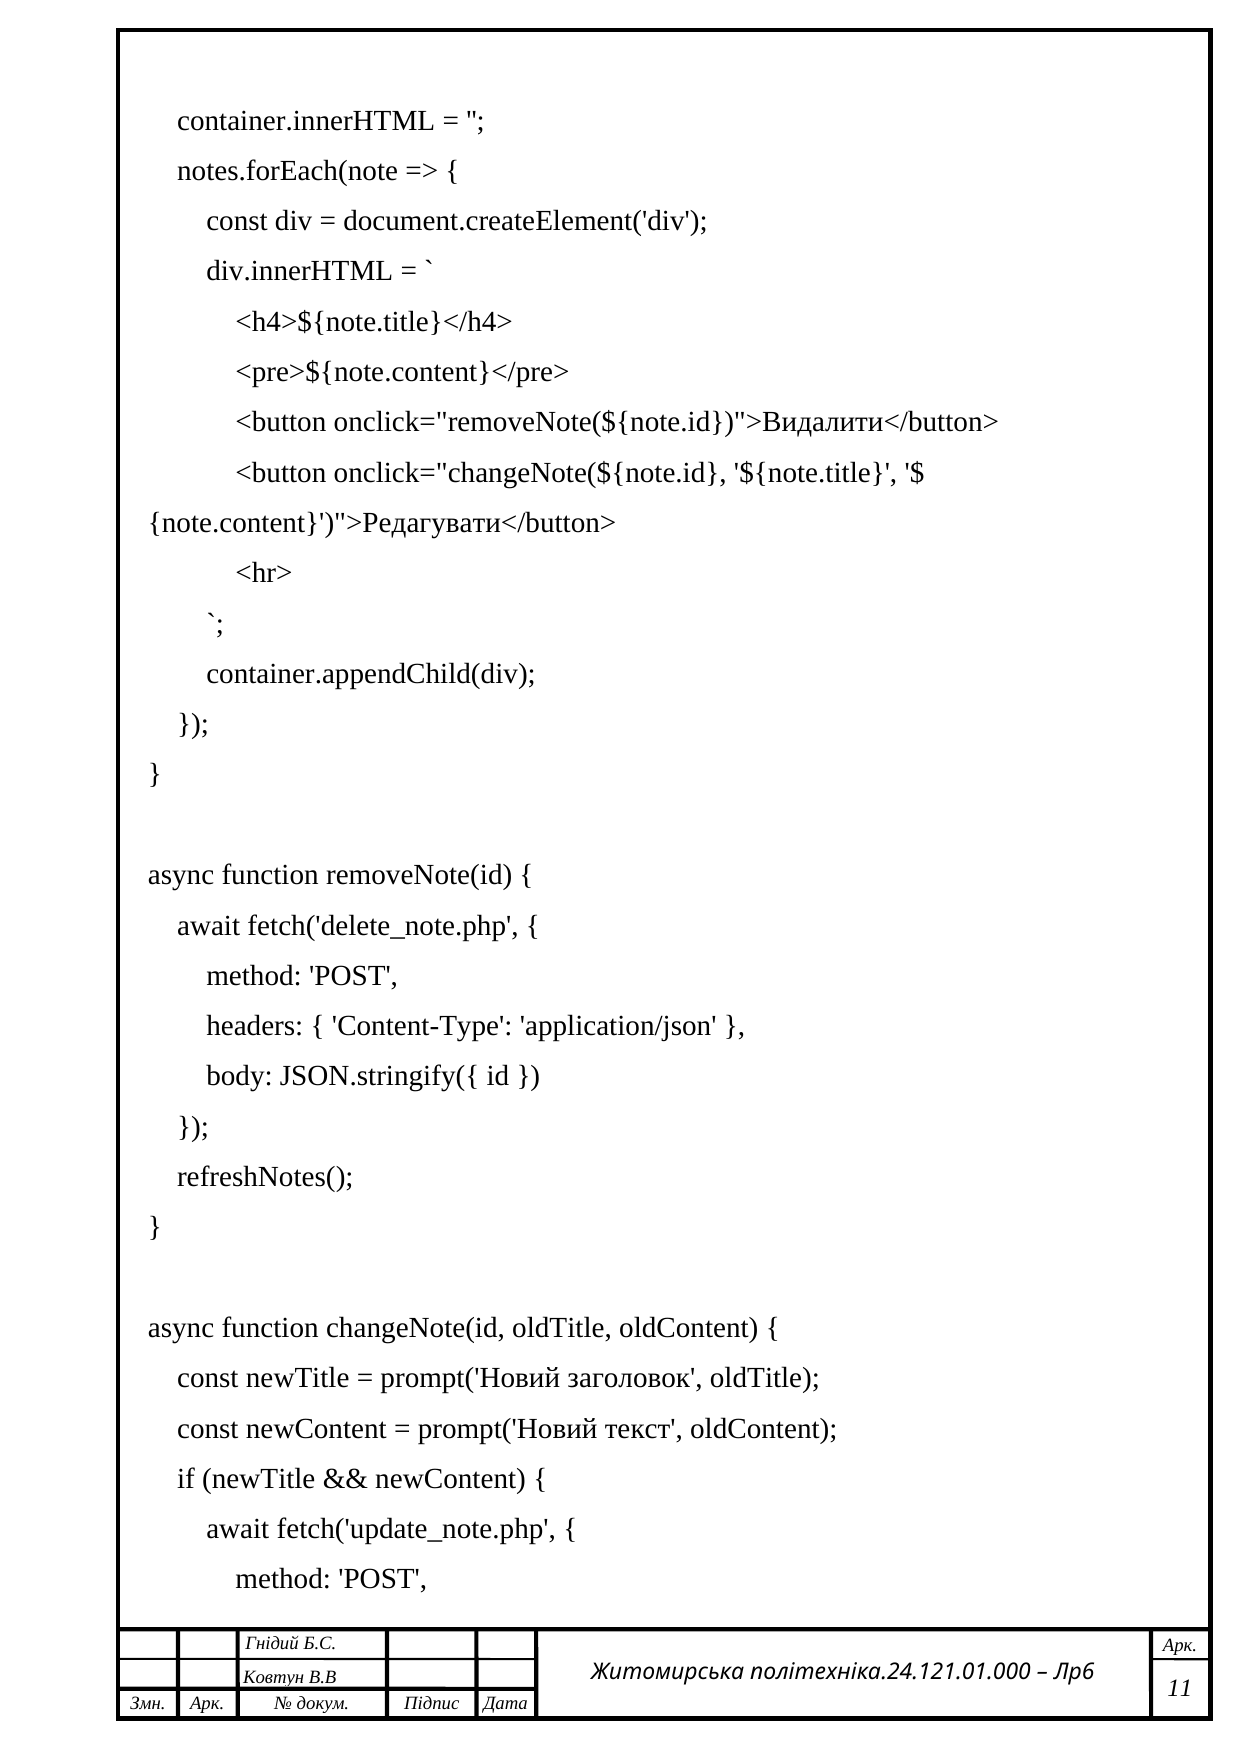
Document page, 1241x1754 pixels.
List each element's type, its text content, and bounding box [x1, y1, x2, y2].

text }); [148, 1109, 1181, 1142]
text if (newTitle && newContent) { [148, 1461, 1181, 1494]
text await fetch('update_note.php', { [148, 1511, 1181, 1545]
text method: 'POST', [148, 958, 1181, 991]
text <hr> [148, 555, 1181, 589]
text <pre>${note.content}</pre> [148, 354, 1181, 388]
text <button onclick="removeNote(${note.id})">Видалити</button> [148, 404, 1181, 438]
text const newContent = prompt('Новий текст', oldContent); [148, 1411, 1181, 1444]
text refreshNotes(); [148, 1159, 1181, 1193]
text container.innerHTML = ''; [148, 103, 1181, 136]
text <h4>${note.title}</h4> [148, 304, 1181, 337]
text method: 'POST', [148, 1562, 1181, 1595]
text const newTitle = prompt('Новий заголовок', oldTitle); [148, 1360, 1181, 1394]
text headers: { 'Content-Type': 'application/json' }, [148, 1008, 1181, 1042]
text } [148, 1209, 1181, 1243]
text await fetch('delete_note.php', { [148, 908, 1181, 941]
text }); [148, 706, 1181, 740]
text div.innerHTML = ` [148, 253, 1181, 287]
text async function changeNote(id, oldTitle, oldContent) { [148, 1310, 1181, 1344]
text container.appendChild(div); [148, 656, 1181, 689]
text } [148, 757, 1181, 790]
text body: JSON.stringify({ id }) [148, 1058, 1181, 1092]
text async function removeNote(id) { [148, 857, 1181, 891]
text const div = document.createElement('div'); [148, 203, 1181, 237]
text notes.forEach(note => { [148, 153, 1181, 186]
text <button onclick="changeNote(${note.id}, '${note.title}', '${note.content}')">Редагувати</button> [148, 455, 1181, 539]
text `; [148, 606, 1181, 639]
